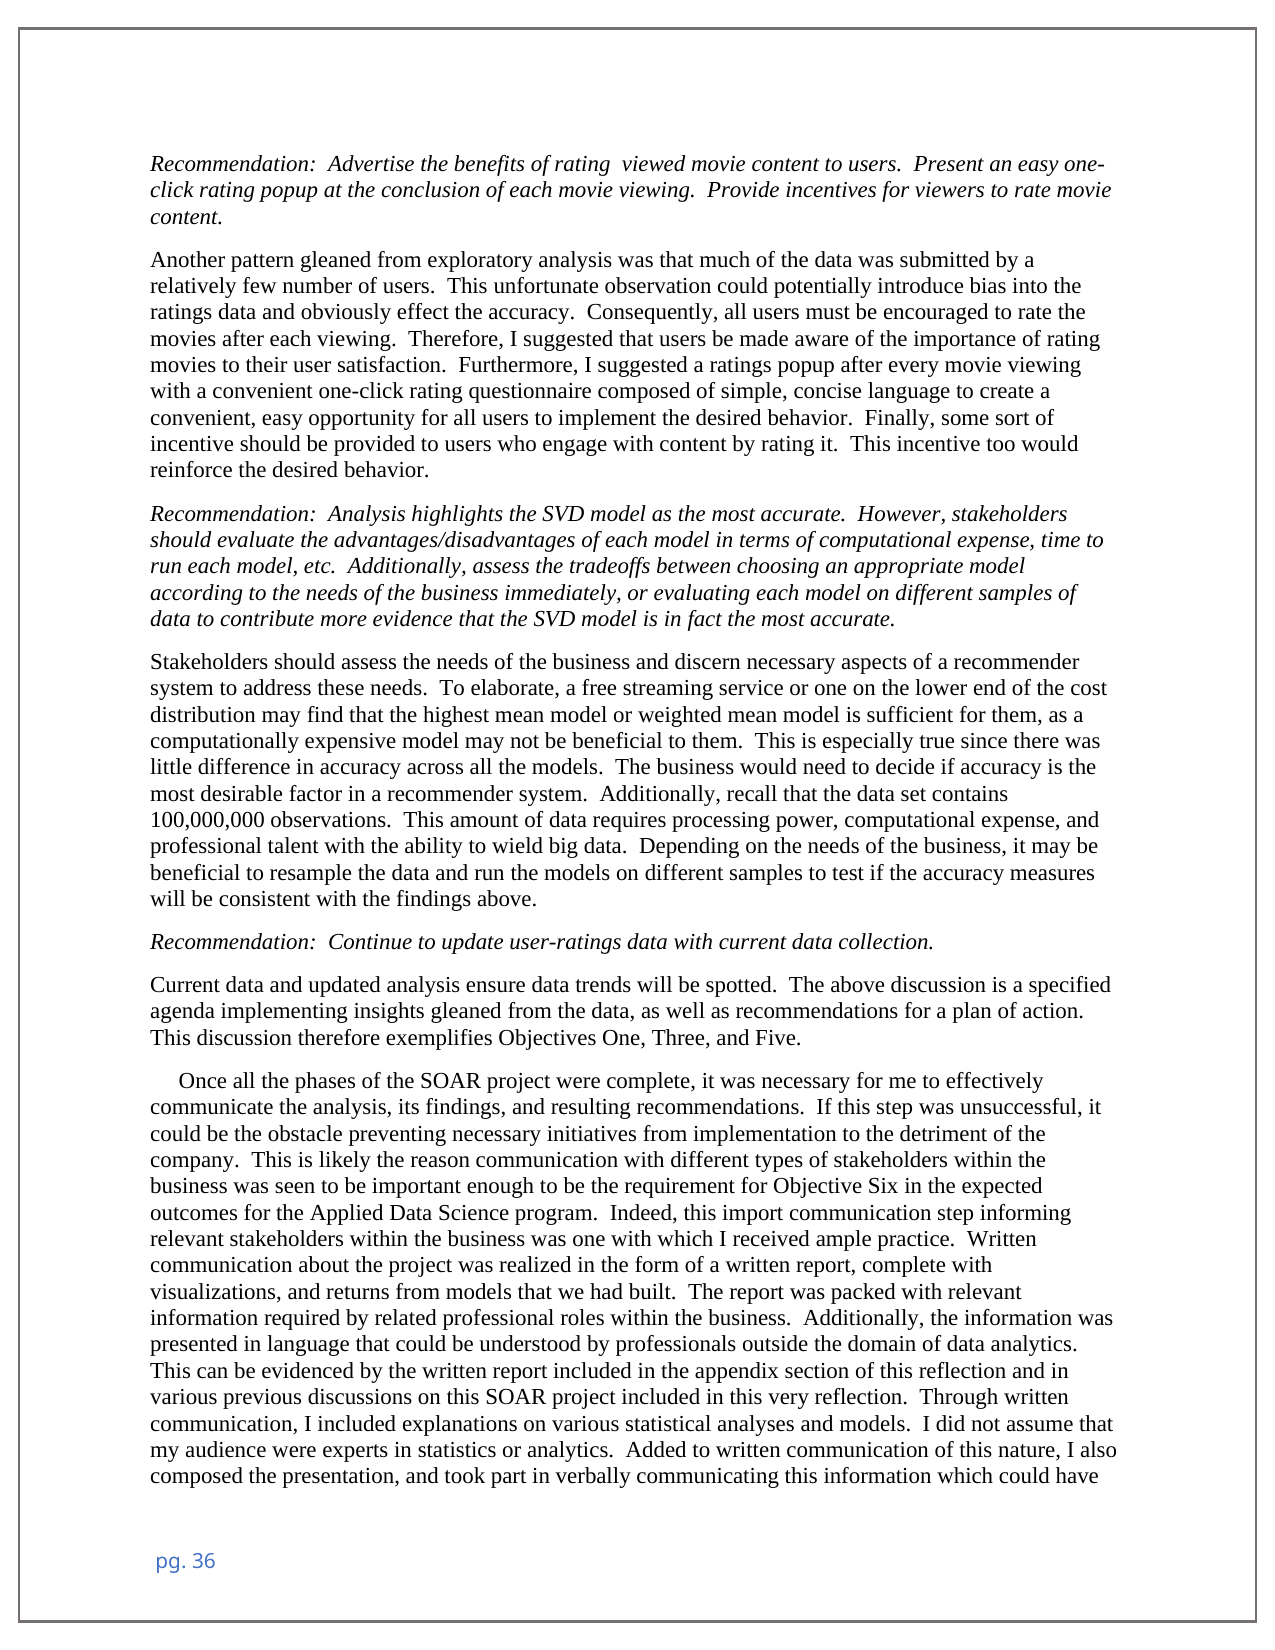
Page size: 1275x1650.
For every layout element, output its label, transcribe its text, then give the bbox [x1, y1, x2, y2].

text Current data and updated analysis ensure data trends will be spotted. The above discussion is a specified agenda implementing insights gleaned from the data, as well as recommendations for a plan of action. This discussion therefore exemplifies Objectives One, Three, and Five. [150, 971, 1125, 1050]
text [150, 1067, 1125, 1489]
text Stakeholders should assess the needs of the business and discern necessary aspects of a recommender system to address these needs. To elaborate, a free streaming service or one on the lower end of the cost distribution may find that the highest mean model or weighted mean model is sufficient for them, as a computationally expensive model may not be beneficial to them. This is especially true since there was little difference in accuracy across all the models. The business would need to decide if accuracy is the most desirable factor in a recommender system. Additionally, recall that the data set contains 100,000,000 observations. This amount of data requires processing power, computational expense, and professional talent with the ability to wield big data. Depending on the needs of the business, it may be beneficial to resample the data and run the models on different samples to test if the accuracy measures will be consistent with the findings above. [150, 648, 1125, 912]
text Another pattern gleaned from exploratory analysis was that much of the data was submitted by a relatively few number of users. This unfortunate observation could potentially introduce bias into the ratings data and obviously effect the accuracy. Consequently, all users must be encouraged to rate the movies after each viewing. Therefore, I suggested that users be made aware of the importance of rating movies to their user satisfaction. Furthermore, I suggested a ratings popup after every movie viewing with a convenient one-click rating questionnaire composed of simple, concise language to create a convenient, easy opportunity for all users to implement the desired behavior. Finally, some sort of incentive should be provided to users who engage with content by rating it. This incentive too would reinforce the desired behavior. [150, 246, 1125, 483]
text Recommendation: Advertise the benefits of rating viewed movie content to users. Present an easy one-click rating popup at the conclusion of each movie viewing. Provide incentives for viewers to rate movie content. [150, 150, 1125, 229]
text Recommendation: Continue to update user-ratings data with current data collection. [150, 928, 1125, 954]
text Recommendation: Analysis highlights the SVD model as the most accurate. However, stakeholders should evaluate the advantages/disadvantages of each model in terms of computational expense, time to run each model, etc. Additionally, assess the tradeoffs between choosing an appropriate model according to the needs of the business immediately, or evaluating each model on different samples of data to contribute more evidence that the SVD model is in fact the most accurate. [150, 499, 1125, 631]
